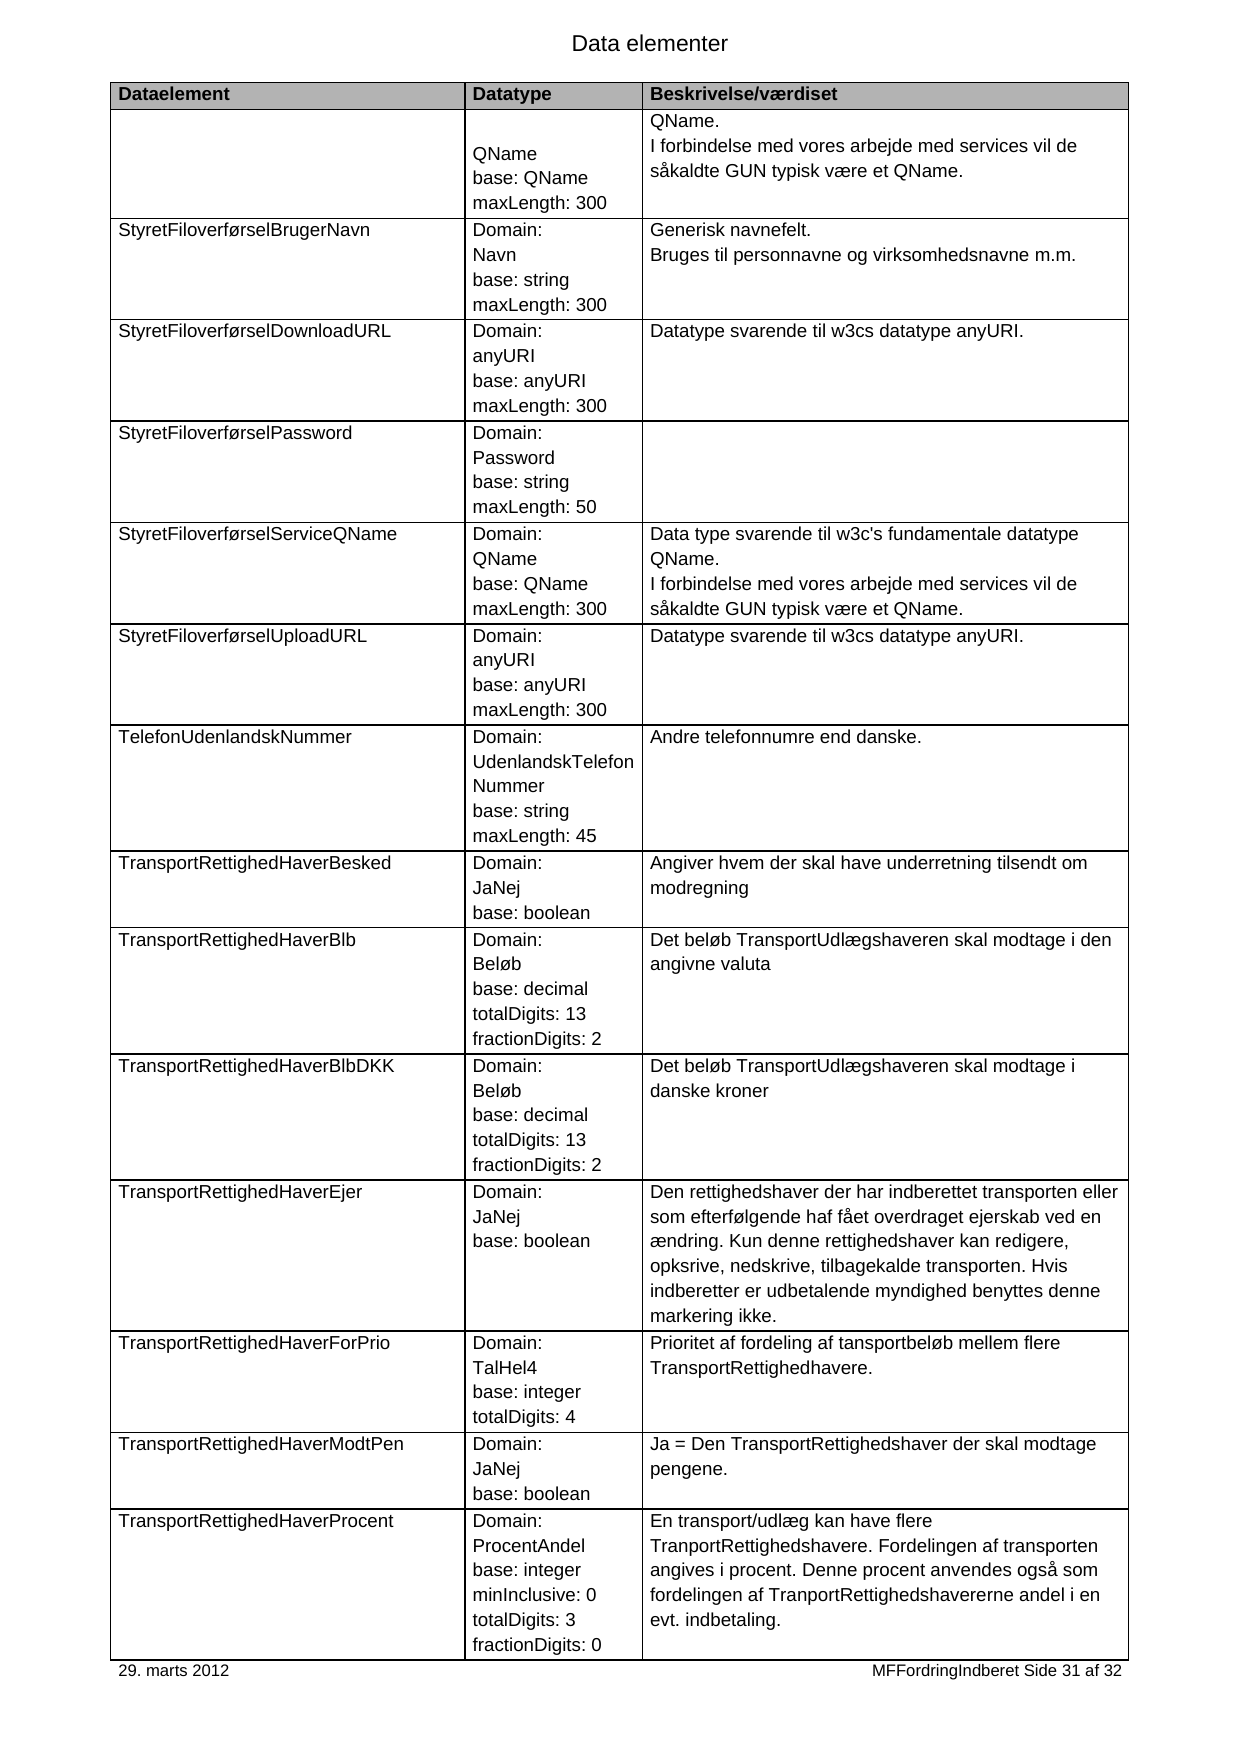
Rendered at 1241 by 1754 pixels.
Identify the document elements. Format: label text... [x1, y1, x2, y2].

table_cell Det beløb TransportUdlægshaveren skal modtage i den angivne valuta [643, 928, 1128, 1053]
table_cell Domain: anyURI base: anyURI maxLength: 300 [466, 625, 642, 724]
table_header Datatype [466, 83, 642, 109]
table_cell Datatype svarende til w3cs datatype anyURI. [643, 625, 1128, 724]
table_cell Den rettighedshaver der har indberettet transporten eller som efterfølgende haf fået overdraget ejerskab ved en ændring. Kun denne rettighedshaver kan redigere, opksrive, nedskrive, tilbagekalde transporten. Hvis indberetter er udbetalende myndighed benyttes denne markering ikke. [643, 1181, 1128, 1330]
table_cell Domain: Beløb base: decimal totalDigits: 13 fractionDigits: 2 [466, 1055, 642, 1179]
table_cell Domain: JaNej base: boolean [466, 1181, 642, 1330]
table_cell TransportRettighedHaverModtPen [111, 1433, 464, 1508]
table_cell TransportRettighedHaverProcent [111, 1510, 464, 1659]
table_cell StyretFiloverførselDownloadURL [111, 320, 464, 420]
table_cell Domain: Beløb base: decimal totalDigits: 13 fractionDigits: 2 [466, 928, 642, 1053]
table_cell [643, 422, 1128, 521]
table_cell Data type svarende til w3c's fundamentale datatype QName. I forbindelse med vores arbejde med services vil de såkaldte GUN typisk være et QName. [643, 523, 1128, 623]
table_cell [111, 110, 464, 217]
table_cell TransportRettighedHaverBlb [111, 928, 464, 1053]
table_cell Prioritet af fordeling af tansportbeløb mellem flere TransportRettighedhavere. [643, 1332, 1128, 1431]
table_header Beskrivelse/værdiset [643, 83, 1128, 109]
table_cell TelefonUdenlandskNummer [111, 726, 464, 850]
table_cell Domain: Password base: string maxLength: 50 [466, 422, 642, 521]
table_cell En transport/udlæg kan have flere TranportRettighedshavere. Fordelingen af transporten angives i procent. Denne procent anvendes også som fordelingen af TranportRettighedshavererne andel i en evt. indbetaling. [643, 1510, 1128, 1659]
table_cell Domain: Navn base: string maxLength: 300 [466, 219, 642, 319]
table_cell Angiver hvem der skal have underretning tilsendt om modregning [643, 852, 1128, 927]
table_cell Andre telefonnumre end danske. [643, 726, 1128, 850]
table_cell Det beløb TransportUdlægshaveren skal modtage i danske kroner [643, 1055, 1128, 1179]
table_header Dataelement [111, 83, 464, 109]
table_cell Domain: JaNej base: boolean [466, 852, 642, 927]
table_cell Domain: UdenlandskTelefonNummer base: string maxLength: 45 [466, 726, 642, 850]
table_cell TransportRettighedHaverEjer [111, 1181, 464, 1330]
table_cell Domain: anyURI base: anyURI maxLength: 300 [466, 320, 642, 420]
table_cell Domain: JaNej base: boolean [466, 1433, 642, 1508]
table_cell Datatype svarende til w3cs datatype anyURI. [643, 320, 1128, 420]
table_cell Ja = Den TransportRettighedshaver der skal modtage pengene. [643, 1433, 1128, 1508]
table_cell StyretFiloverførselUploadURL [111, 625, 464, 724]
table_cell TransportRettighedHaverBesked [111, 852, 464, 927]
table_cell StyretFiloverførselPassword [111, 422, 464, 521]
table_cell Domain: ProcentAndel base: integer minInclusive: 0 totalDigits: 3 fractionDigits: 0 [466, 1510, 642, 1659]
table_cell TransportRettighedHaverForPrio [111, 1332, 464, 1431]
table_cell Domain: QName base: QName maxLength: 300 [466, 523, 642, 623]
table_cell Generisk navnefelt. Bruges til personnavne og virksomhedsnavne m.m. [643, 219, 1128, 319]
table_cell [466, 110, 642, 217]
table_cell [643, 110, 1128, 217]
table_cell StyretFiloverførselBrugerNavn [111, 219, 464, 319]
table_cell StyretFiloverførselServiceQName [111, 523, 464, 623]
table_cell TransportRettighedHaverBlbDKK [111, 1055, 464, 1179]
table_cell Domain: TalHel4 base: integer totalDigits: 4 [466, 1332, 642, 1431]
